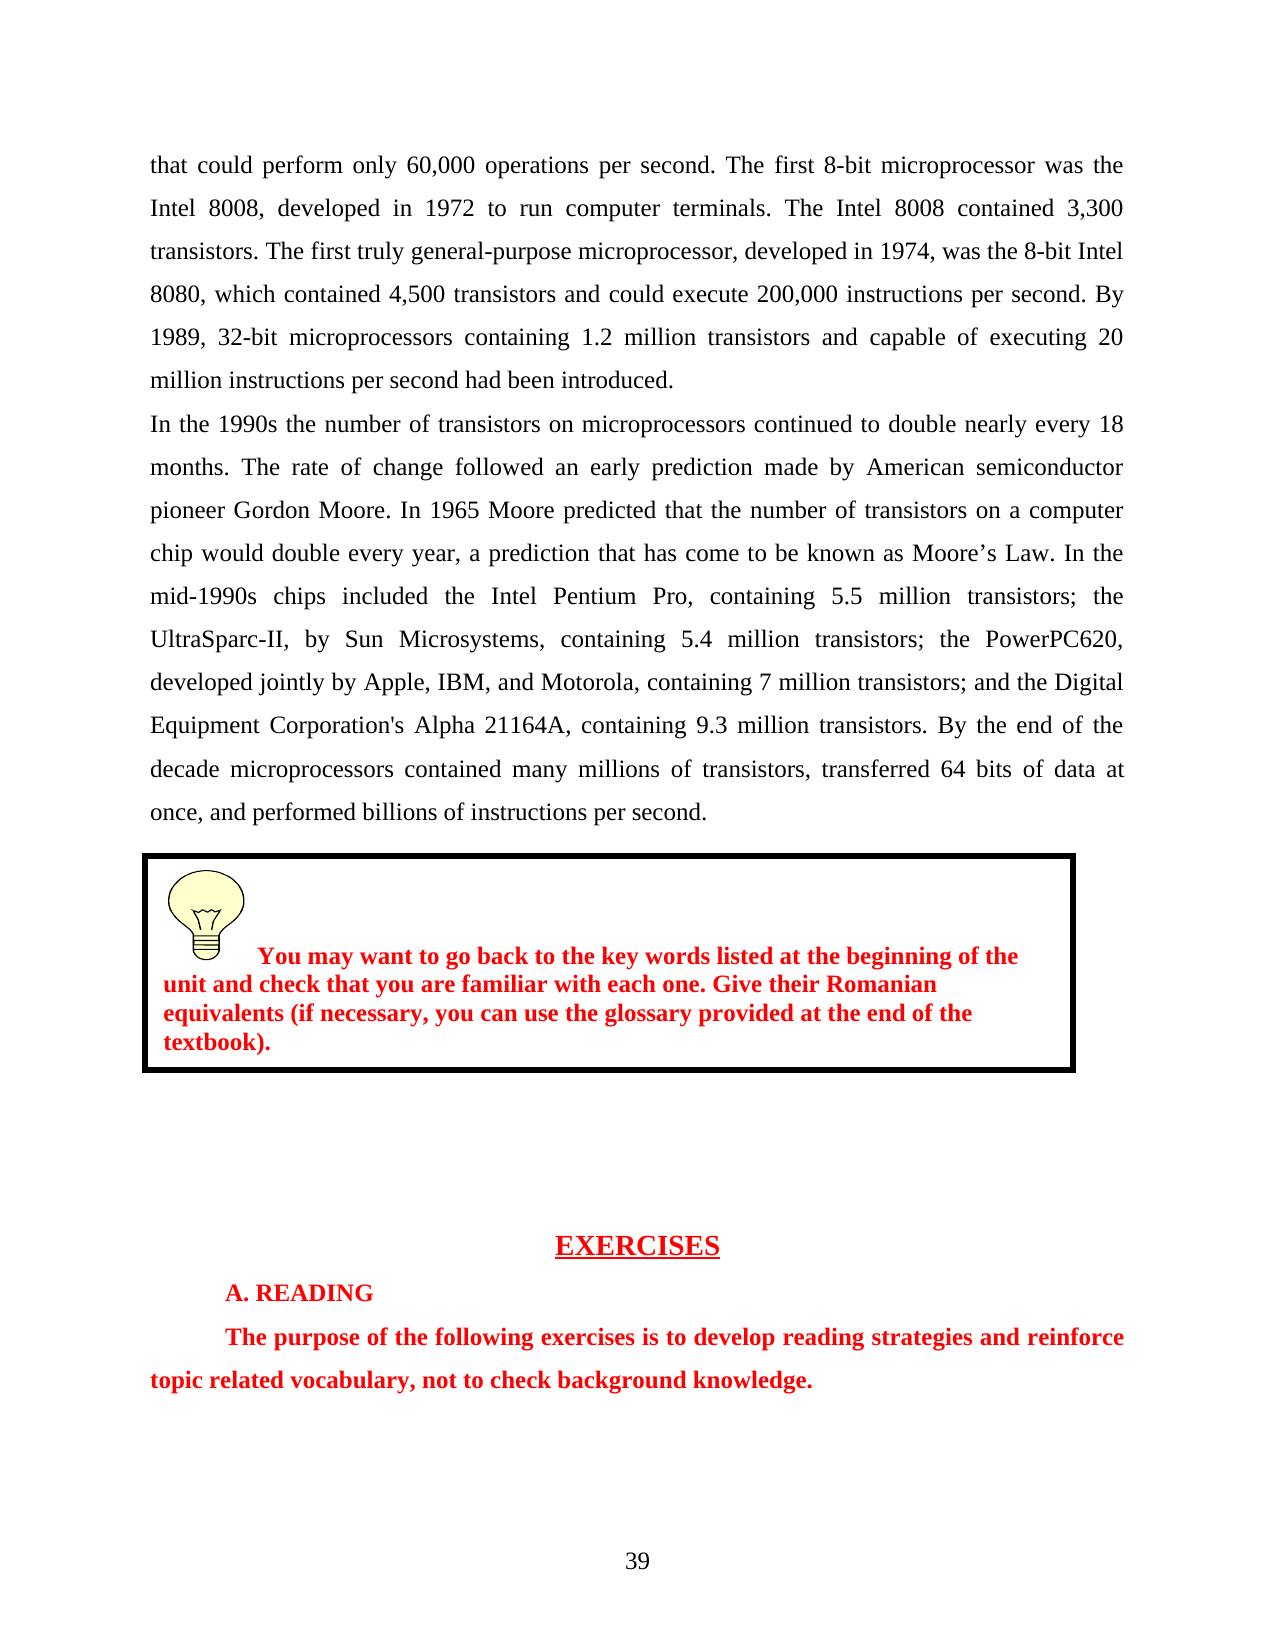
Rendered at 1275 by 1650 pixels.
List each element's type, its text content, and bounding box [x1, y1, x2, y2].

text A. [150, 1278, 1125, 1307]
text The purpose of the following exercises is to develop reading strategies and reinforce topic related vocabulary, not to check background knowledge. [150, 1322, 1125, 1393]
text In the 1990s the number of transistors on microprocessors continued to double nearly every 18 months. The rate of change followed an early prediction made by American semiconductor pioneer Gordon Moore. In 1965 predicted that the number of transistors on a computer chip would double every year, a prediction that has come to be known as ’s Law. In the mid-1990s chips included the Intel Pentium Pro, containing 5.5 million transistors; the UltraSparc-II, by Sun Microsystems, containing 5.4 million transistors; the PowerPC620, developed jointly by Apple, IBM, and Motorola, containing 7 million transistors; and the Digital Equipment Corporation's Alpha 21164A, containing 9.3 million transistors. By the end of the decade microprocessors contained many millions of transistors, transferred 64 bits of data at once, and performed billions of instructions per second. [150, 409, 1125, 826]
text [150, 150, 1125, 394]
text EXERCISES [150, 1228, 1125, 1262]
